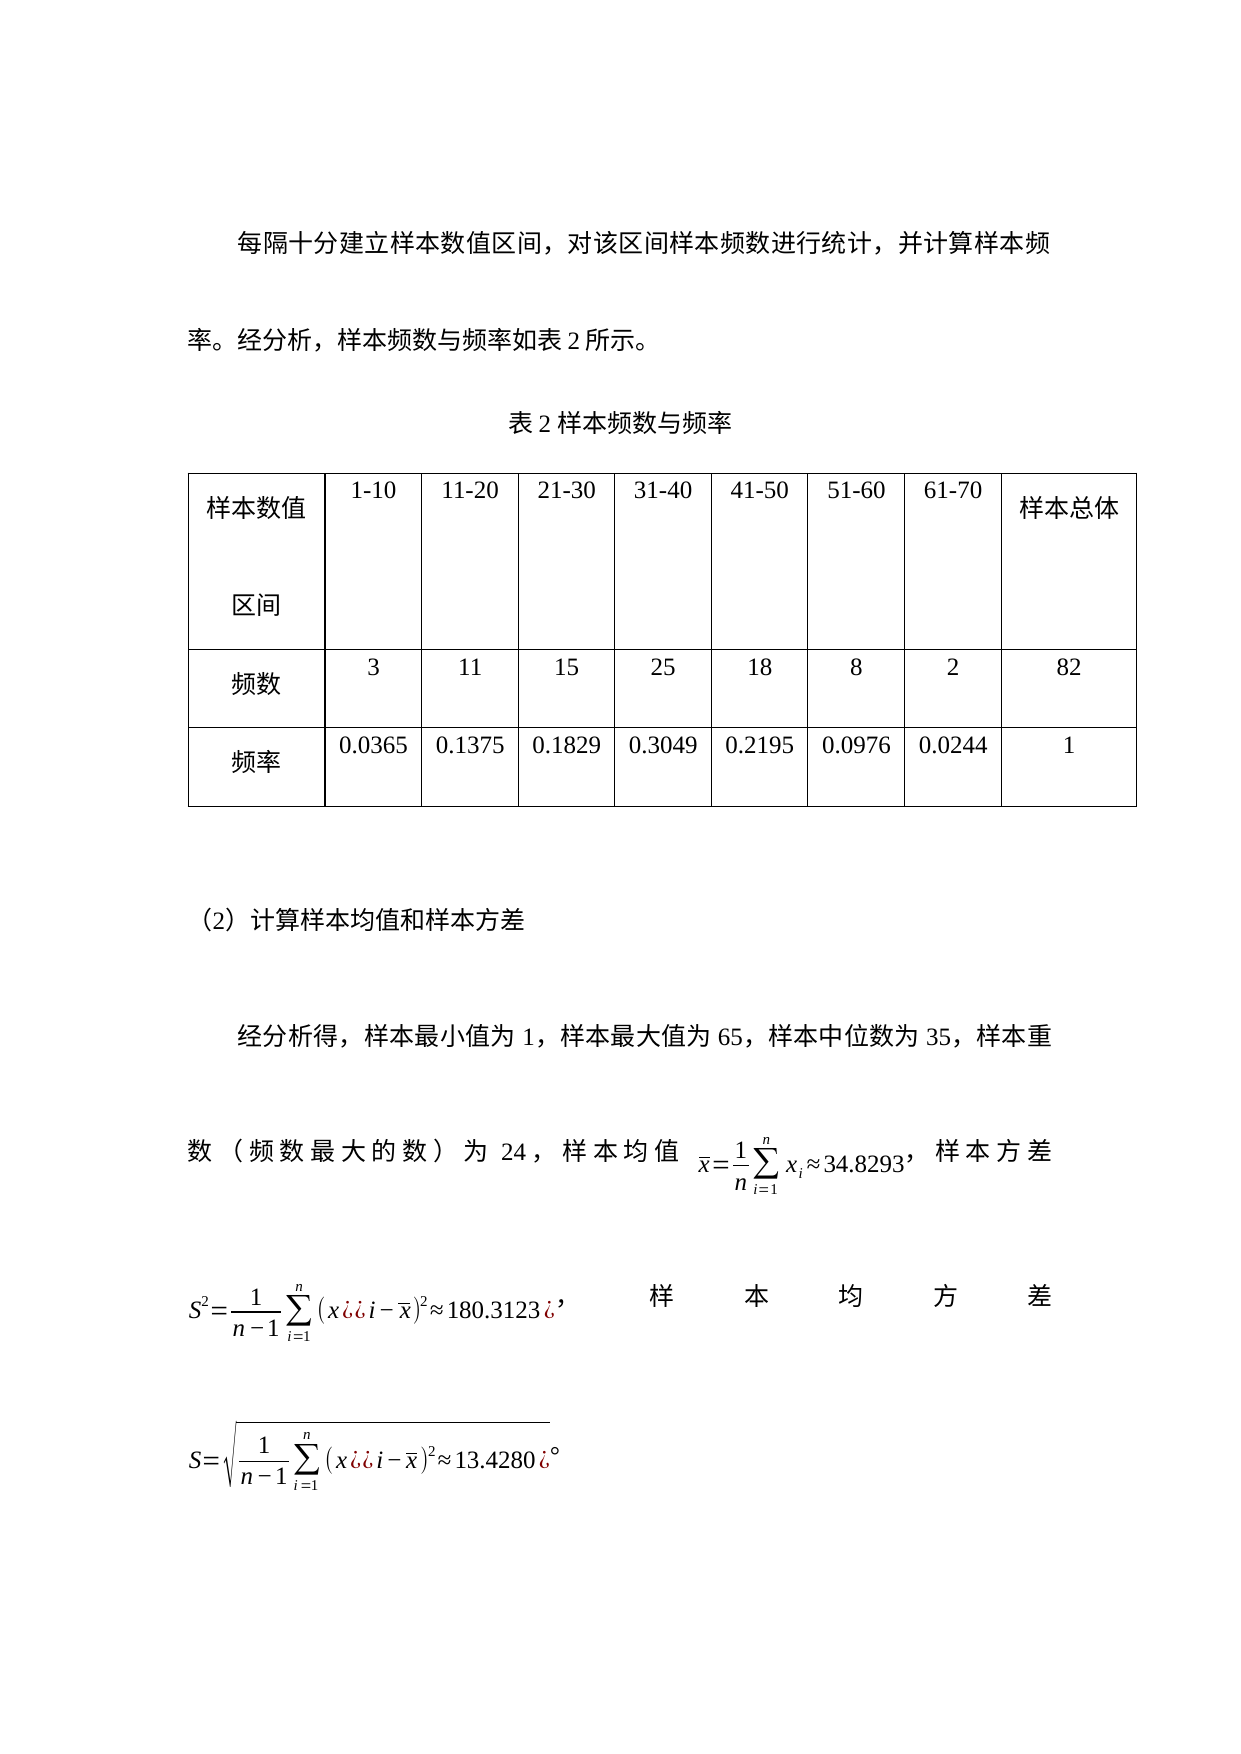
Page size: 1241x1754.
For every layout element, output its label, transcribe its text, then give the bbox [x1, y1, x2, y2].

table_header 11-20 [422, 474, 518, 649]
table_cell 频率 [189, 728, 324, 806]
table_cell 0.0244 [905, 728, 1001, 806]
text 经分析得，样本最小值为1，样本最大值为65，样本中位数为35，样本重数（频数最大的数）为24，样本均值 ，样本方差，样本均方差。 [187, 1002, 1053, 1506]
table_cell 0.0365 [326, 728, 421, 806]
table_header 1-10 [326, 474, 421, 649]
text 表2 样本频数与频率 [187, 389, 1053, 454]
table_cell 18 [712, 650, 807, 727]
table_header 样本总体 [1002, 474, 1136, 649]
table_cell 25 [615, 650, 711, 727]
table_cell 频数 [189, 650, 324, 727]
table_cell 8 [808, 650, 904, 727]
table_cell 15 [519, 650, 614, 727]
text 每隔十分建立样本数值区间，对该区间样本频数进行统计，并计算样本频率。经分析，样本频数与频率如表2所示。 [187, 209, 1053, 371]
table_header 41-50 [712, 474, 807, 649]
table_cell 0.2195 [712, 728, 807, 806]
table_header 61-70 [905, 474, 1001, 649]
table_header 21-30 [519, 474, 614, 649]
table_header 样本数值区间 [189, 474, 324, 649]
table_cell 11 [422, 650, 518, 727]
table_header 51-60 [808, 474, 904, 649]
table_cell 2 [905, 650, 1001, 727]
text （2）计算样本均值和样本方差 [187, 886, 1053, 951]
table_cell 0.1829 [519, 728, 614, 806]
table_cell 3 [326, 650, 421, 727]
table_cell 0.1375 [422, 728, 518, 806]
table_cell 0.3049 [615, 728, 711, 806]
table_cell 0.0976 [808, 728, 904, 806]
table_cell 82 [1002, 650, 1136, 727]
table_header 31-40 [615, 474, 711, 649]
table_cell 1 [1002, 728, 1136, 806]
